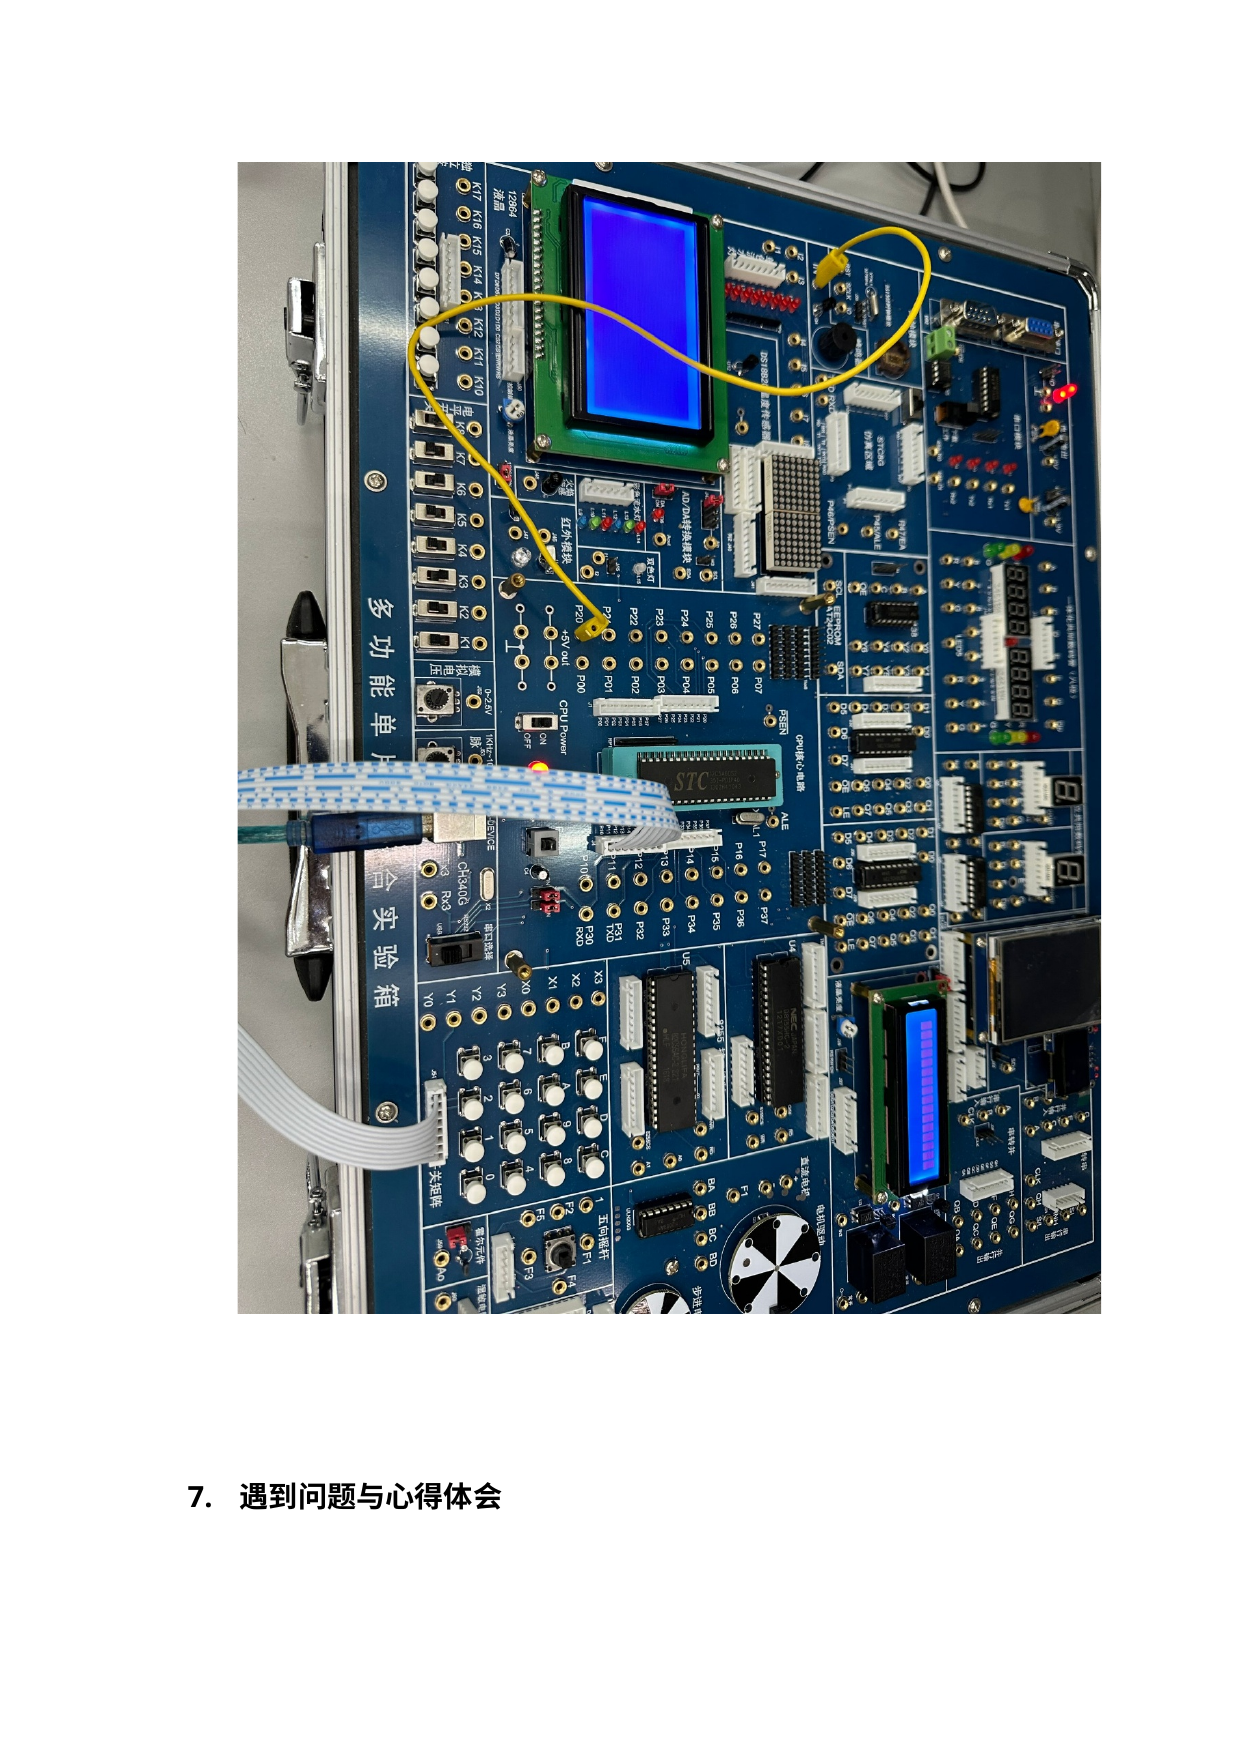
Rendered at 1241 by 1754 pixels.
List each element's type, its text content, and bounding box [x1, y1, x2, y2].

picture [237, 162, 1102, 1314]
list 遇到问题与心得体会 [187, 1462, 1053, 1527]
